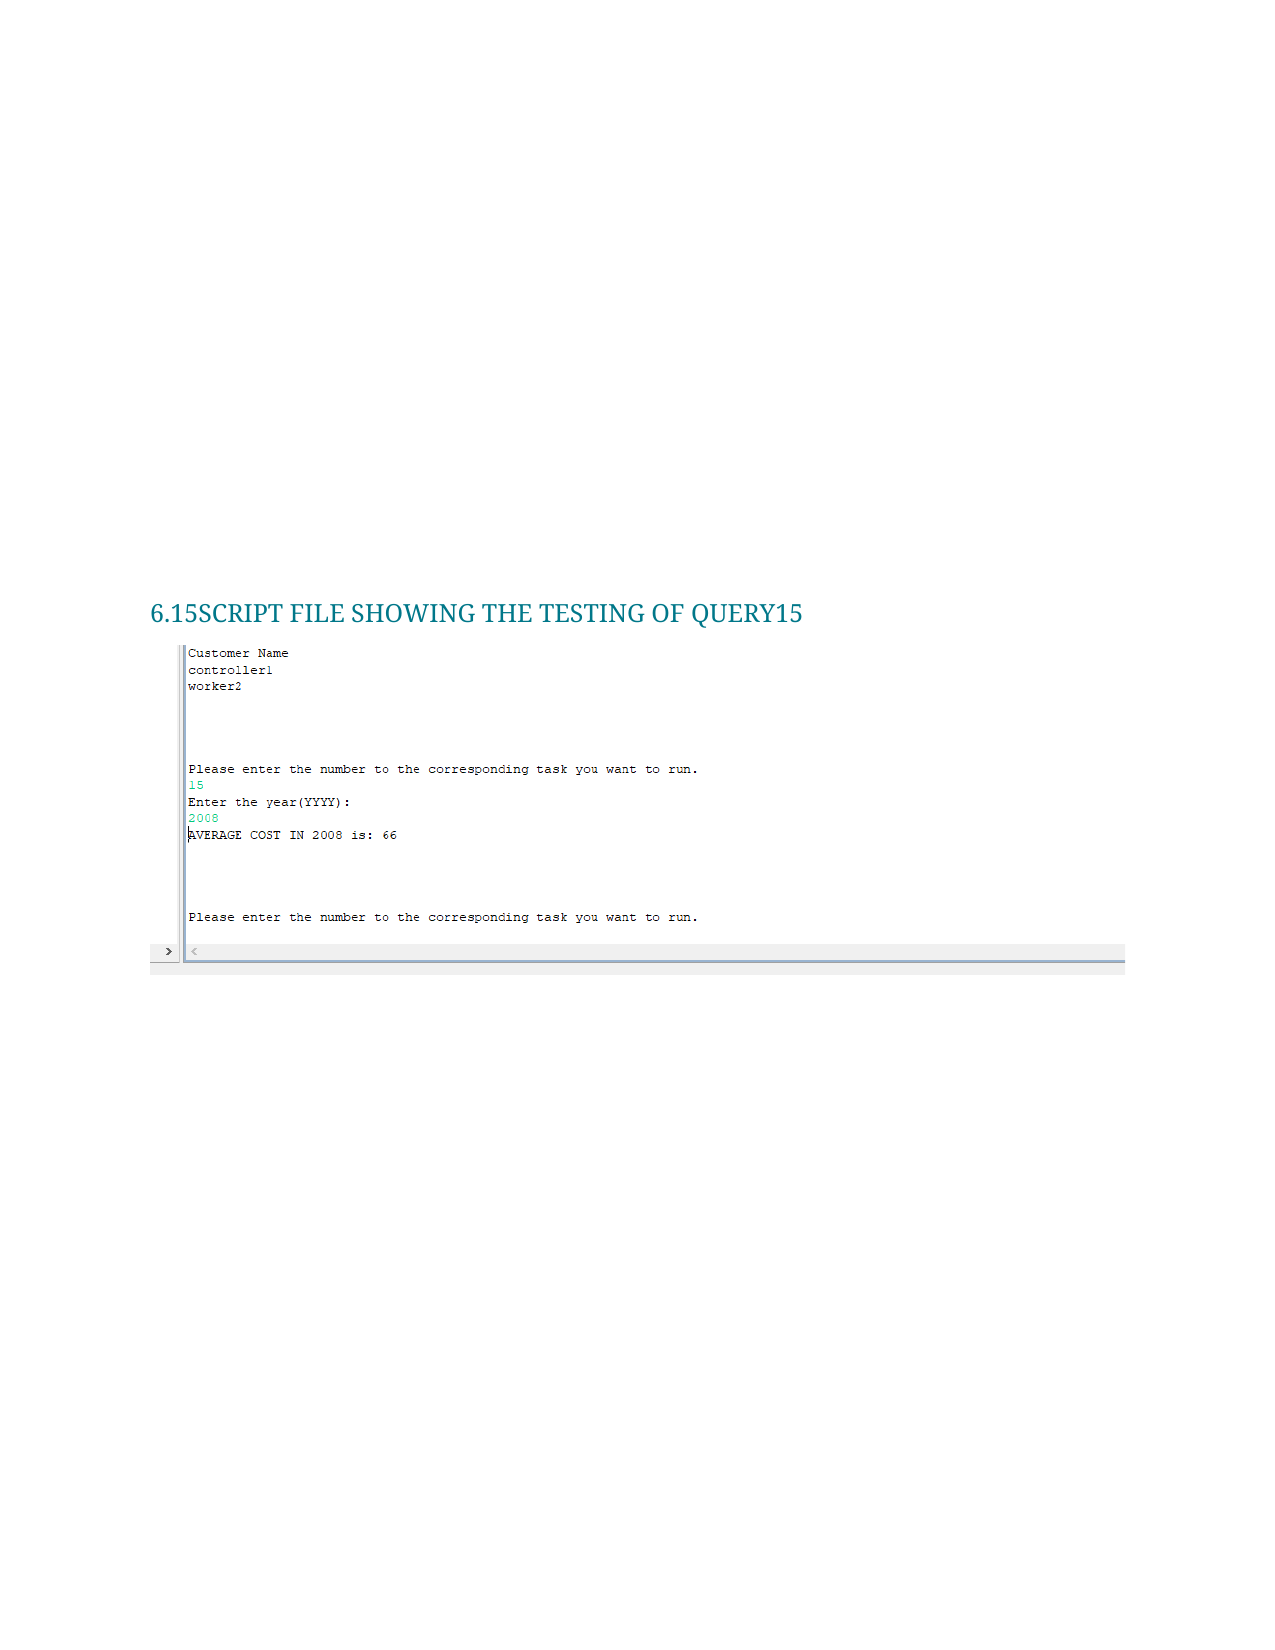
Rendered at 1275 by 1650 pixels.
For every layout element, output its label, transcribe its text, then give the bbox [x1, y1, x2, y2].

picture [150, 645, 1125, 975]
subtitle 6.15Script file showing the testing of query15 [150, 596, 1125, 630]
